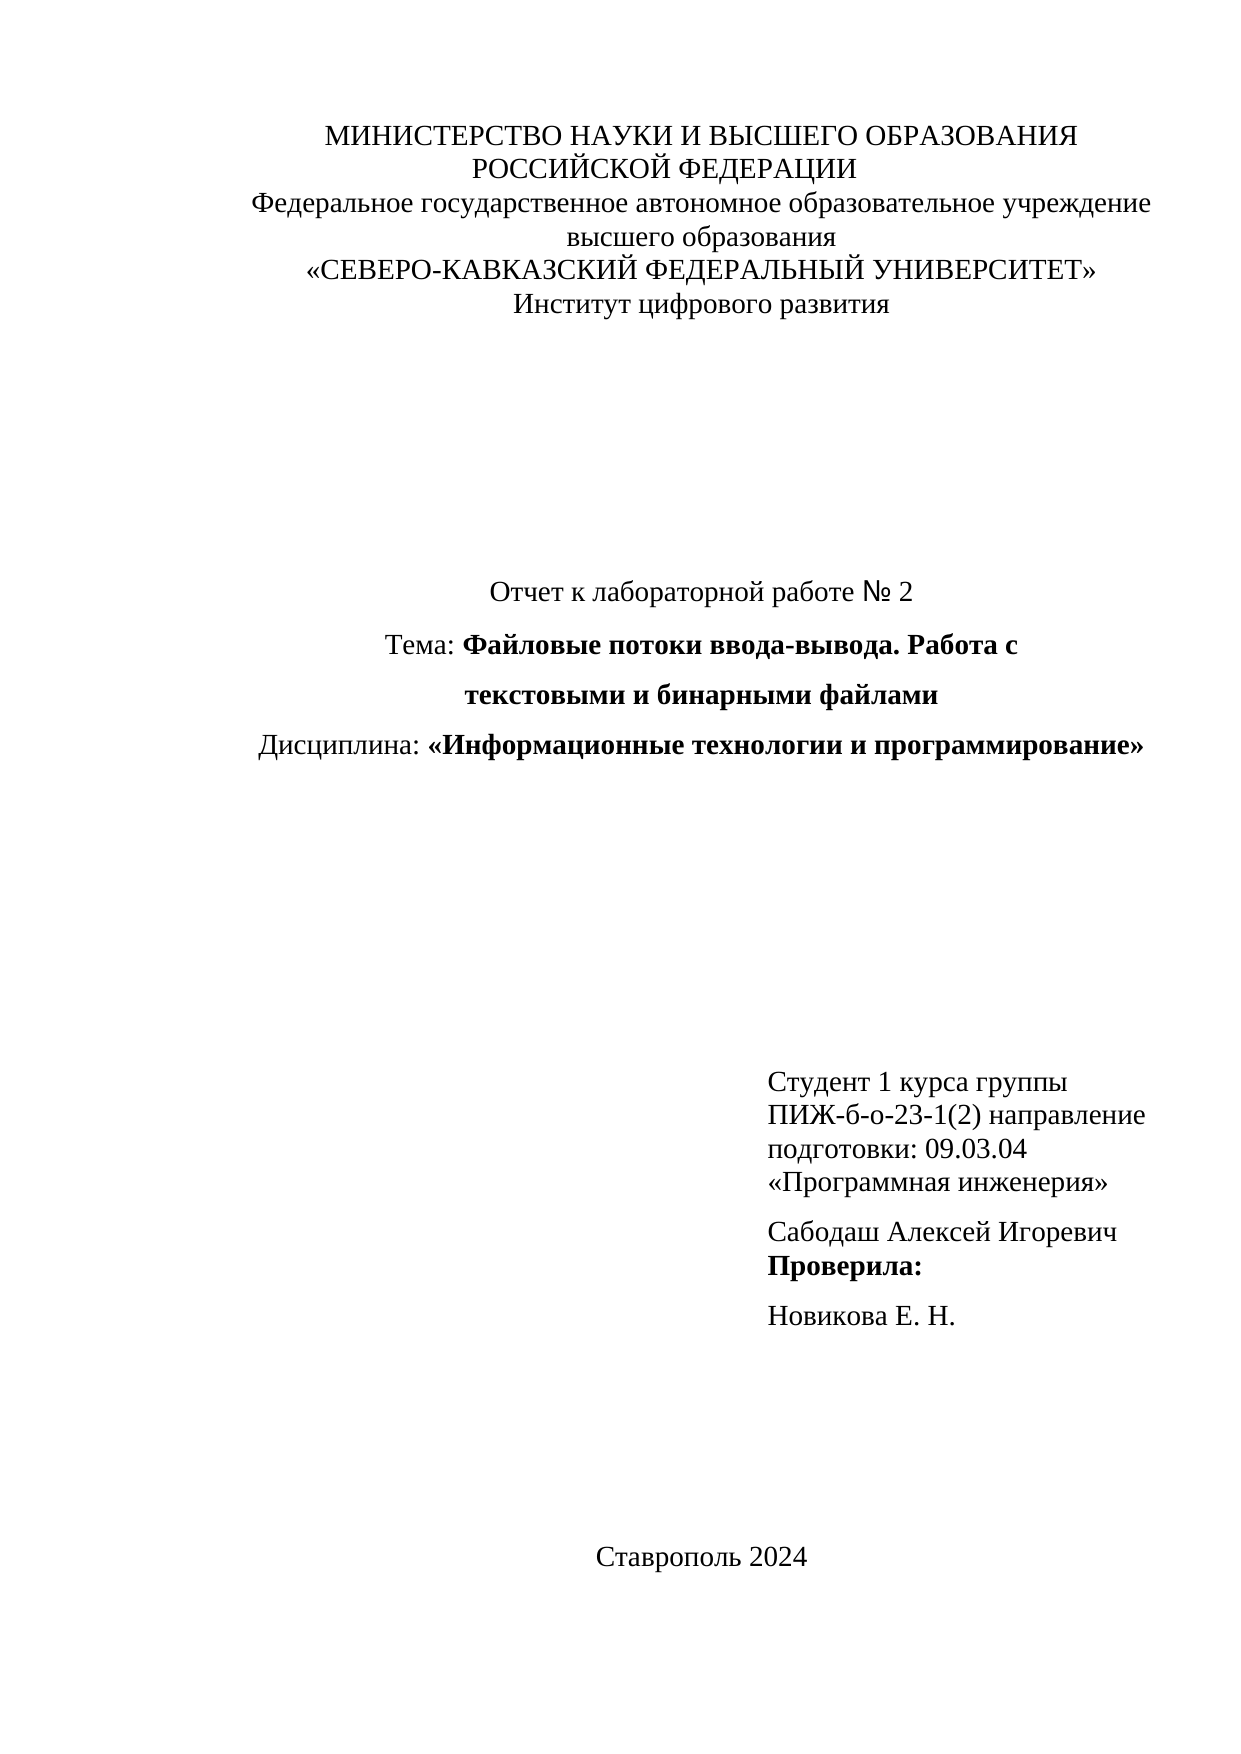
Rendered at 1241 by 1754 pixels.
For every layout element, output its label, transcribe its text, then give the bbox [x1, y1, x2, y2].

text Отчет к лабораторной работе № 2 [177, 570, 1152, 610]
text Федеральное государственное автономное образовательное учреждение [177, 185, 1152, 219]
text высшего образования [177, 219, 1152, 252]
text Тема: Файловые потоки ввода-вывода. Работа с [177, 627, 1152, 660]
text Ставрополь 2024 [177, 1539, 1152, 1573]
text Студент 1 курса группы ПИЖ-б-о-23-1(2) направление подготовки: 09.03.04 «Программная инженерия» [767, 1064, 1152, 1198]
text Институт цифрового развития [177, 286, 1152, 319]
text текстовыми и бинарными файлами [177, 677, 1152, 711]
text Новикова Е. Н. [767, 1298, 1152, 1332]
text Сабодаш Алексей Игоревич Проверила: [767, 1214, 1152, 1282]
text «СЕВЕРО-КАВКАЗСКИЙ ФЕДЕРАЛЬНЫЙ УНИВЕРСИТЕТ» [177, 252, 1152, 286]
text МИНИCTEPCTBO НАУКИ И ВЫСШЕГО ОБРАЗОВАНИЯ РОССИЙСКОЙ ФЕДЕРАЦИИ [177, 118, 1152, 185]
text Дисциплина: «Информационные технологии и программирование» [177, 727, 1152, 761]
